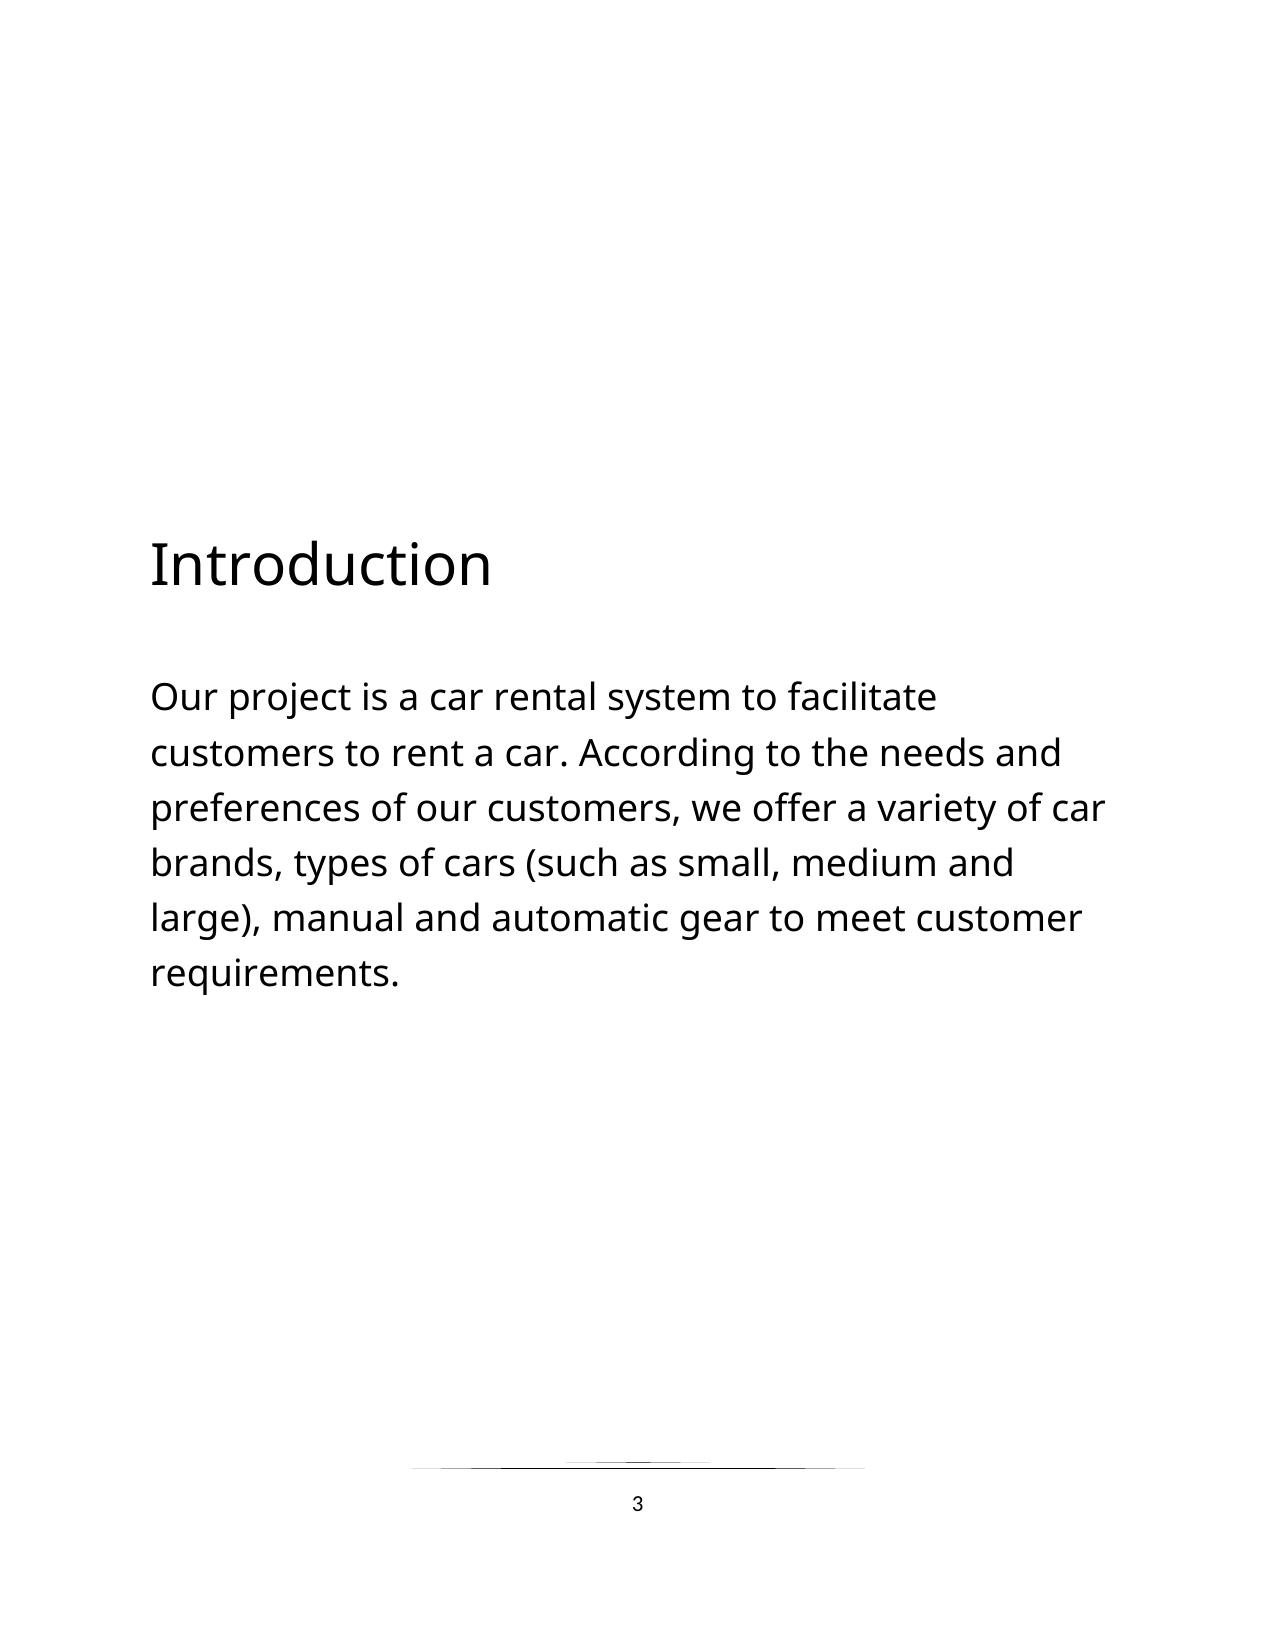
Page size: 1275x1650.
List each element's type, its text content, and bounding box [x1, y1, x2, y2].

text Introduction [150, 523, 1125, 603]
text Our project is a car rental system to facilitate customers to rent a car. According to the needs and preferences of our customers, we offer a variety of car brands, types of cars (such as small, medium and large), manual and automatic gear to meet customer requirements. [150, 671, 1125, 997]
